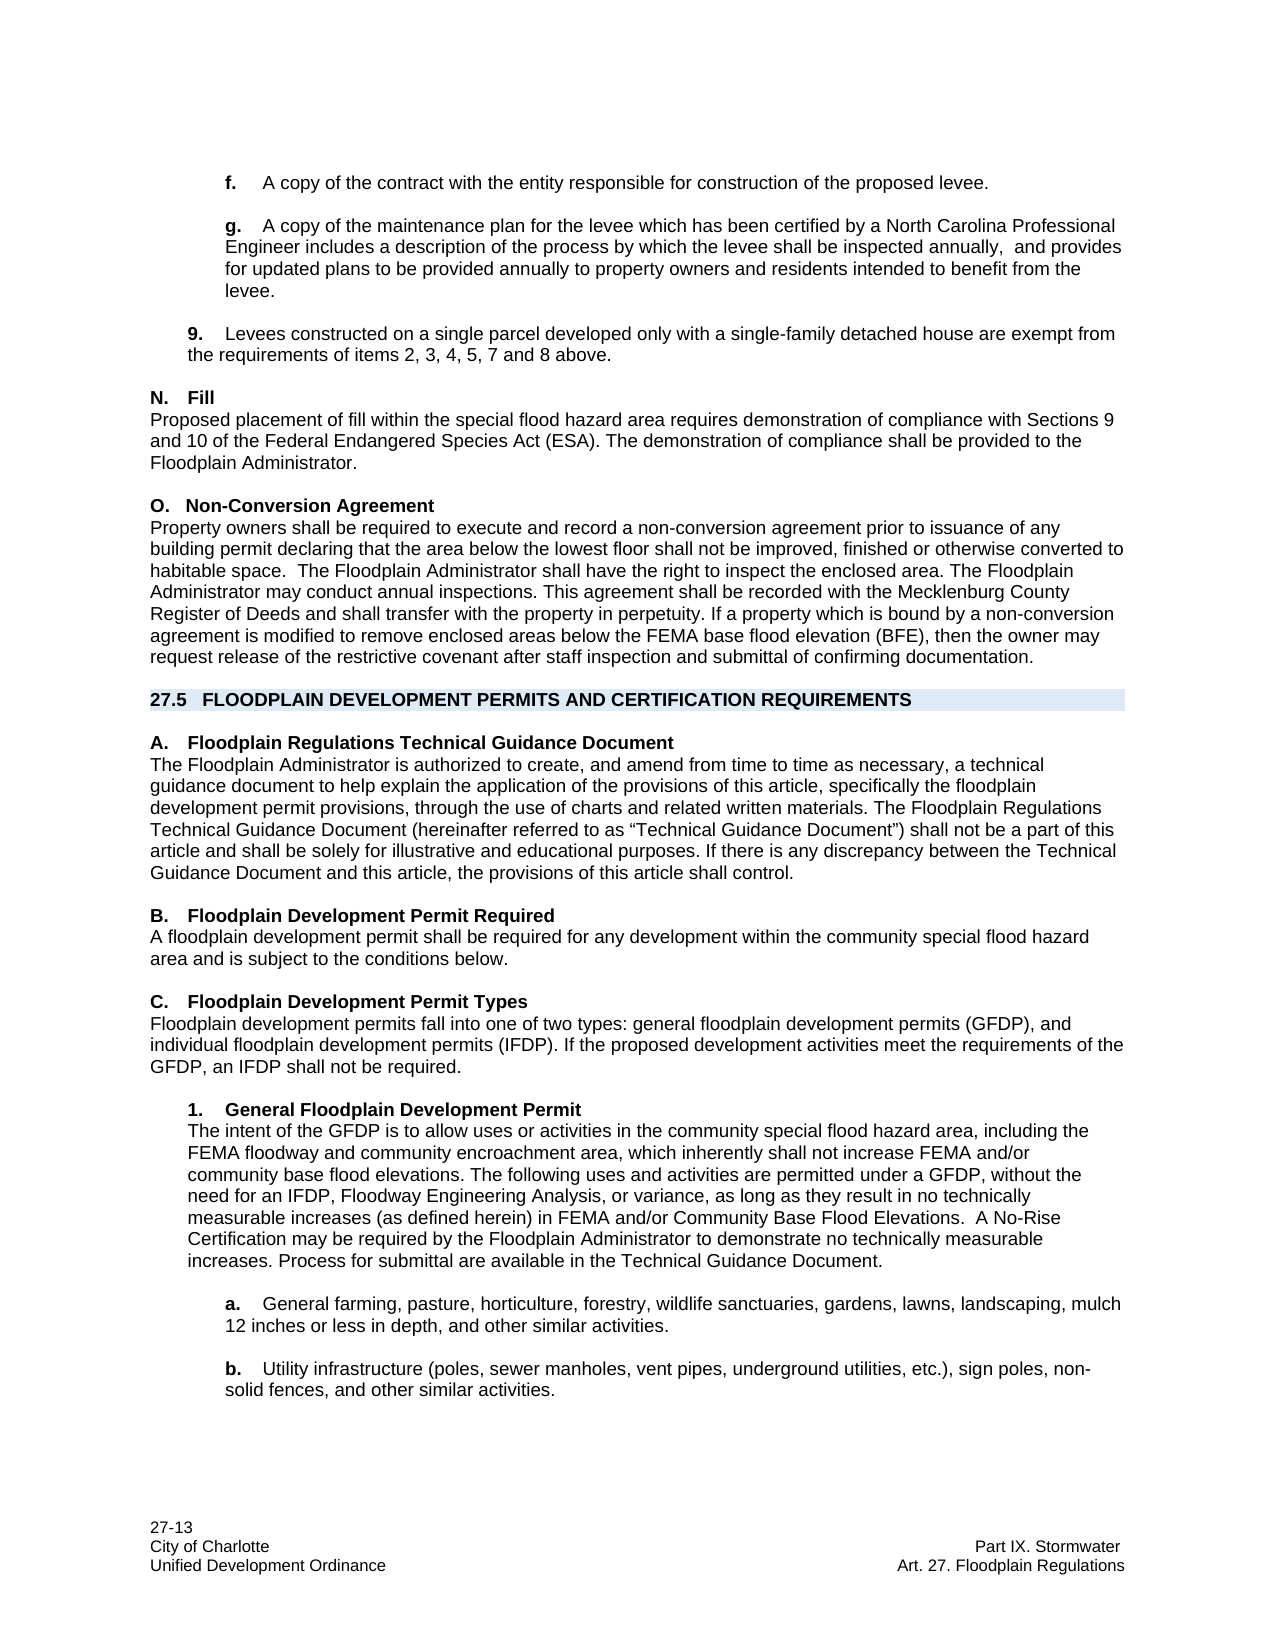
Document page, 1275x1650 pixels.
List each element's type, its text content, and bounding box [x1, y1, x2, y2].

text O. Non-Conversion Agreement [150, 495, 1125, 517]
text f. A copy of the contract with the entity responsible for construction of the proposed levee. [225, 172, 1125, 193]
text N. Fill [150, 387, 1125, 409]
text 1. General Floodplain Development Permit [187, 1099, 1125, 1120]
text The Floodplain Administrator is authorized to create, and amend from time to time as necessary, a technical guidance document to help explain the application of the provisions of this article, specifically the floodplain development permit provisions, through the use of charts and related written materials. The Floodplain Regulations Technical Guidance Document (hereinafter referred to as “Technical Guidance Document”) shall not be a part of this article and shall be solely for illustrative and educational purposes. If there is any discrepancy between the Technical Guidance Document and this article, the provisions of this article shall control. [150, 754, 1125, 883]
text Proposed placement of fill within the special flood hazard area requires demonstration of compliance with Sections 9 and 10 of the Federal Endangered Species Act (ESA). The demonstration of compliance shall be provided to the Floodplain Administrator. [150, 409, 1125, 473]
text C. Floodplain Development Permit Types [150, 991, 1125, 1012]
text a. General farming, pasture, horticulture, forestry, wildlife sanctuaries, gardens, lawns, landscaping, mulch 12 inches or less in depth, and other similar activities. [225, 1293, 1125, 1336]
text Floodplain development permits fall into one of two types: general floodplain development permits (GFDP), and individual floodplain development permits (IFDP). If the proposed development activities meet the requirements of the GFDP, an IFDP shall not be required. [150, 1012, 1125, 1077]
text B. Floodplain Development Permit Required [150, 905, 1125, 926]
text g. A copy of the maintenance plan for the levee which has been certified by a North Carolina Professional Engineer includes a description of the process by which the levee shall be inspected annually, and provides for updated plans to be provided annually to property owners and residents intended to benefit from the levee. [225, 215, 1125, 301]
text b. Utility infrastructure (poles, sewer manholes, vent pipes, underground utilities, etc.), sign poles, non-solid fences, and other similar activities. [225, 1357, 1125, 1401]
text The intent of the GFDP is to allow uses or activities in the community special flood hazard area, including the FEMA floodway and community encroachment area, which inherently shall not increase FEMA and/or community base flood elevations. The following uses and activities are permitted under a GFDP, without the need for an IFDP, Floodway Engineering Analysis, or variance, as long as they result in no technically measurable increases (as defined herein) in FEMA and/or Community Base Flood Elevations. A No-Rise Certification may be required by the Floodplain Administrator to demonstrate no technically measurable increases. Process for submittal are available in the Technical Guidance Document. [187, 1120, 1125, 1271]
text 27.5 FLOODPLAIN DEVELOPMENT PERMITS AND CERTIFICATION REQUIREMENTS [150, 689, 1125, 711]
text A floodplain development permit shall be required for any development within the community special flood hazard area and is subject to the conditions below. [150, 926, 1125, 969]
text A. Floodplain Regulations Technical Guidance Document [150, 732, 1125, 754]
text 9. Levees constructed on a single parcel developed only with a single-family detached house are exempt from the requirements of items 2, 3, 4, 5, 7 and 8 above. [187, 322, 1125, 366]
text Property owners shall be required to execute and record a non-conversion agreement prior to issuance of any building permit declaring that the area below the lowest floor shall not be improved, finished or otherwise converted to habitable space. The Floodplain Administrator shall have the right to inspect the enclosed area. The Floodplain Administrator may conduct annual inspections. This agreement shall be recorded with the Mecklenburg County Register of Deeds and shall transfer with the property in perpetuity. If a property which is bound by a non-conversion agreement is modified to remove enclosed areas below the FEMA base flood elevation (BFE), then the owner may request release of the restrictive covenant after staff inspection and submittal of confirming documentation. [150, 517, 1125, 667]
